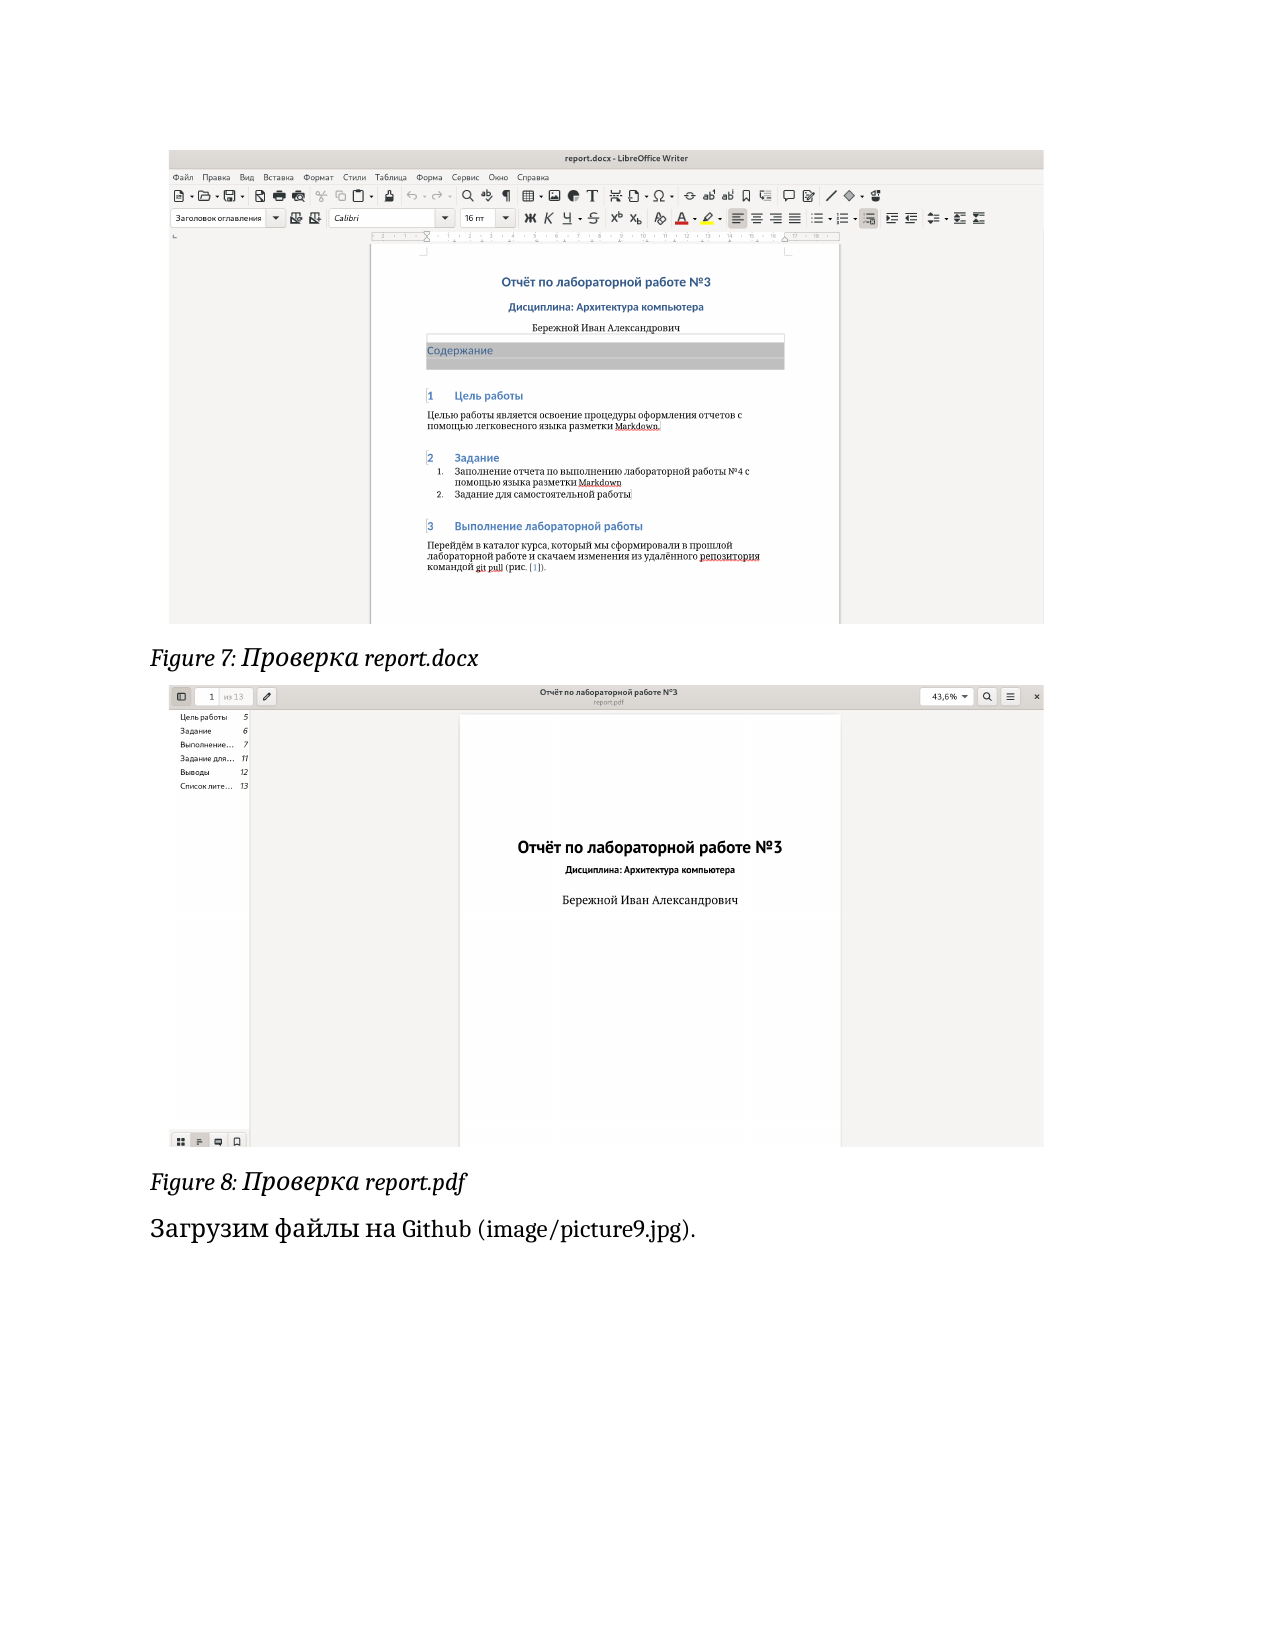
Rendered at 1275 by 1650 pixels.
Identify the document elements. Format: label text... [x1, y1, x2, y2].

text Figure 7: Проверка report.docx [150, 644, 1125, 673]
text Загрузим файлы на Github (image/picture9.jpg). [150, 1215, 1125, 1244]
picture [168, 150, 1044, 624]
picture [168, 685, 1044, 1147]
text Figure 8: Проверка report.pdf [150, 1168, 1125, 1196]
